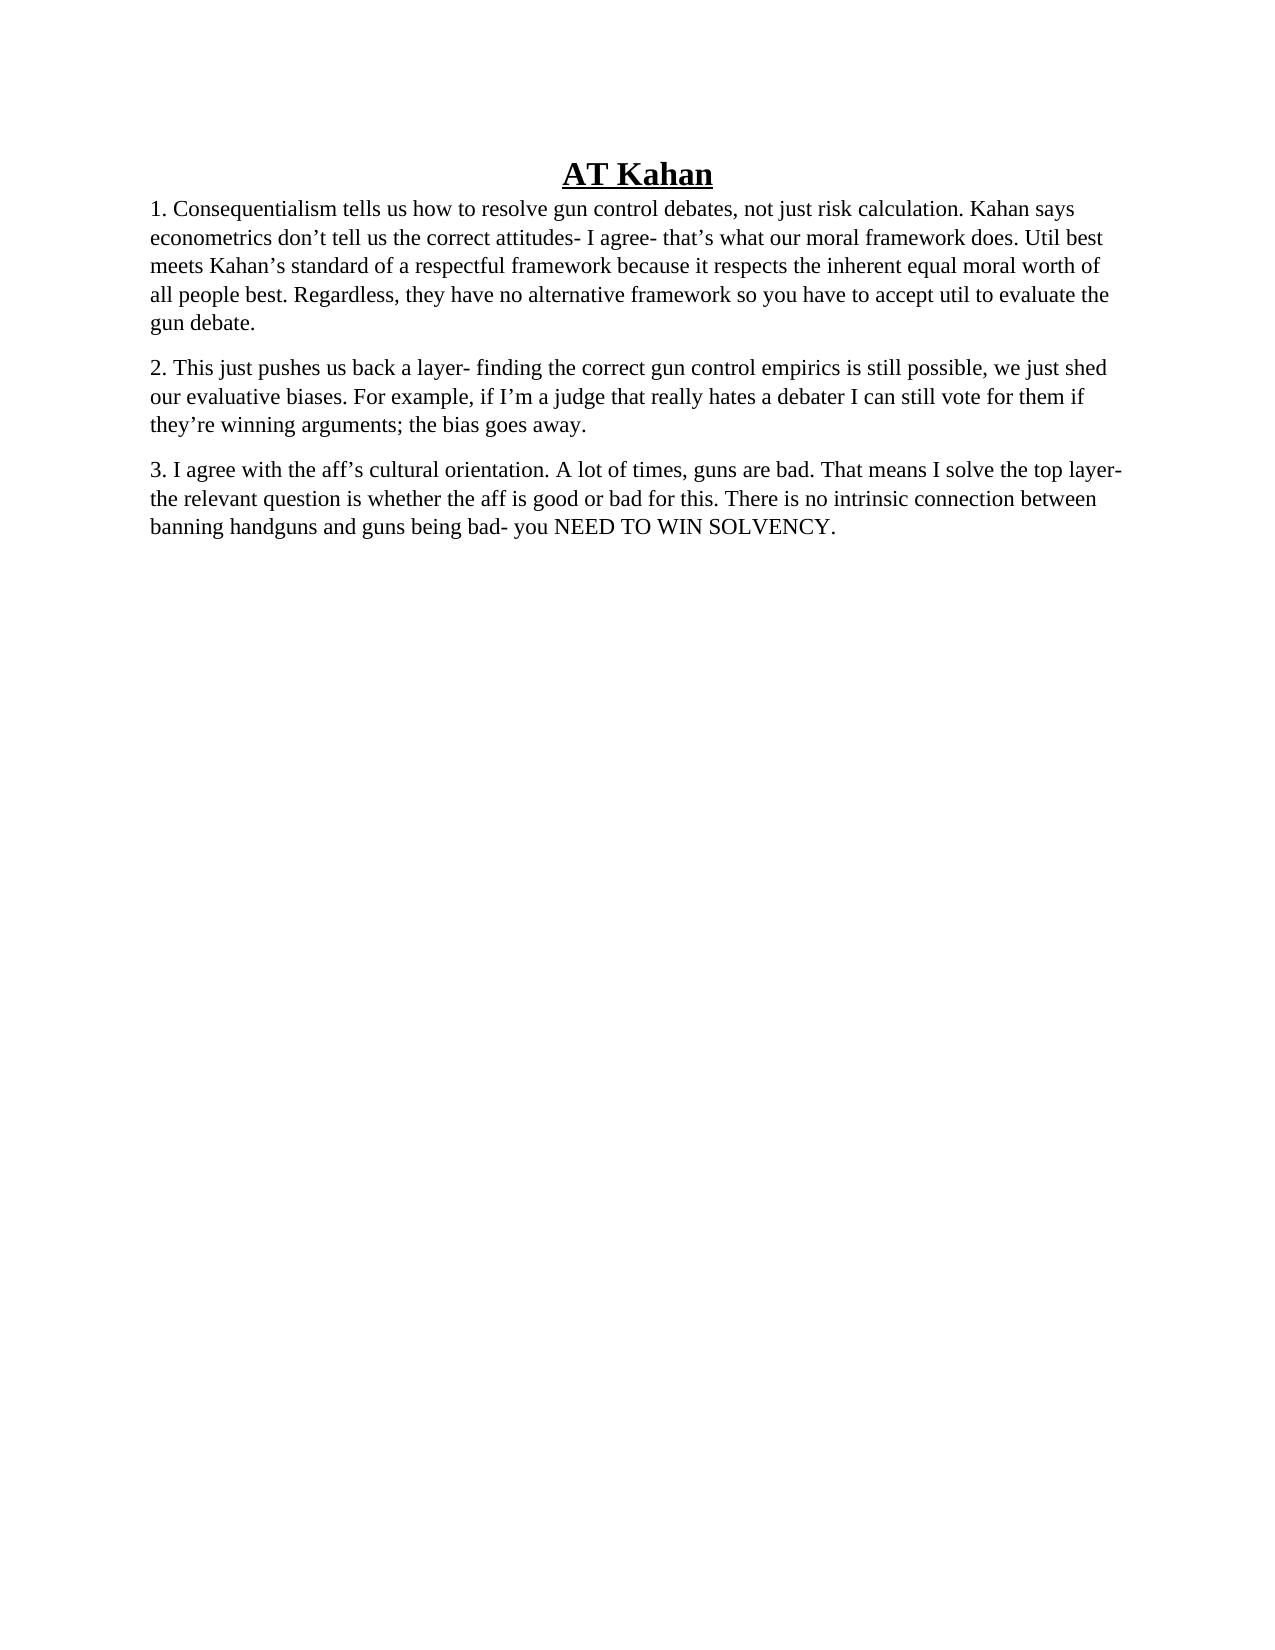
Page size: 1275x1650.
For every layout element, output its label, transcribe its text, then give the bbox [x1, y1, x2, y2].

text 3. I agree with the aff’s cultural orientation. A lot of times, guns are bad. That means I solve the top layer- the relevant question is whether the aff is good or bad for this. There is no intrinsic connection between banning handguns and guns being bad- you NEED TO WIN SOLVENCY. [150, 456, 1125, 539]
text 2. This just pushes us back a layer- finding the correct gun control empirics is still possible, we just shed our evaluative biases. For example, if I’m a judge that really hates a debater I can still vote for them if they’re winning arguments; the bias goes away. [150, 354, 1125, 438]
text 1. Consequentialism tells us how to resolve gun control debates, not just risk calculation. Kahan says econometrics don’t tell us the correct attitudes- I agree- that’s what our moral framework does. Util best meets Kahan’s standard of a respectful framework because it respects the inherent equal moral worth of all people best. Regardless, they have no alternative framework so you have to accept util to evaluate the gun debate. [150, 196, 1125, 336]
subtitle AT Kahan [150, 154, 1125, 192]
